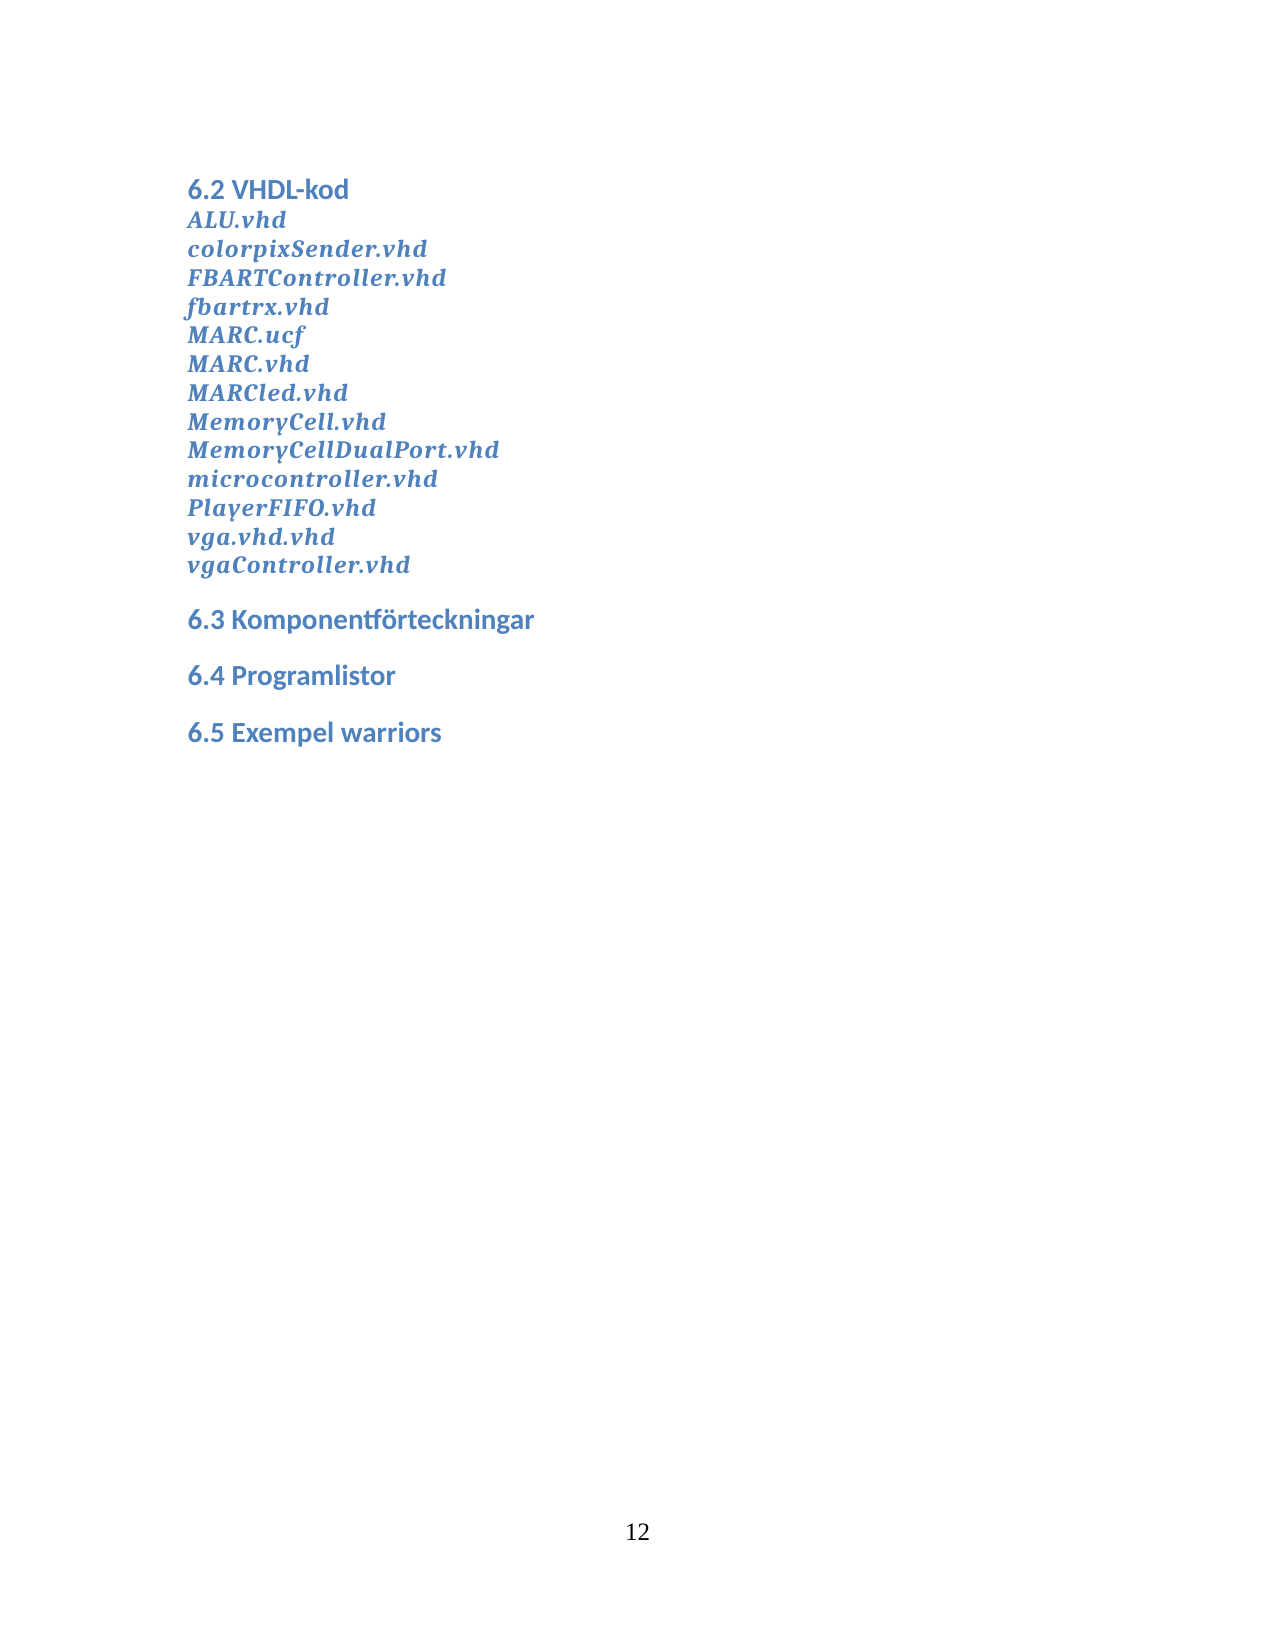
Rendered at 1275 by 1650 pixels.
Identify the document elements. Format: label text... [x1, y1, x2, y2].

subtitle microcontroller.vhd [187, 465, 1087, 494]
subtitle MARC.ucf [187, 321, 1087, 350]
subtitle 6.5 Exempel warriors [187, 714, 1087, 749]
subtitle MemoryCellDualPort.vhd [187, 436, 1087, 465]
subtitle vgaController.vhd [187, 551, 1087, 580]
subtitle vga.vhd.vhd [187, 523, 1087, 551]
subtitle 6.3 Komponentförteckningar [187, 601, 1087, 637]
subtitle MARCled.vhd [187, 379, 1087, 408]
subtitle ALU.vhd [187, 206, 1087, 235]
subtitle PlayerFIFO.vhd [187, 494, 1087, 523]
subtitle MemoryCell.vhd [187, 408, 1087, 436]
subtitle MARC.vhd [187, 350, 1087, 379]
subtitle colorpixSender.vhd [187, 235, 1087, 264]
subtitle 6.4 Programlistor [187, 657, 1087, 693]
subtitle FBARTController.vhd [187, 264, 1087, 293]
subtitle fbartrx.vhd [187, 293, 1087, 321]
subtitle 6.2 VHDL-kod [187, 171, 1087, 206]
